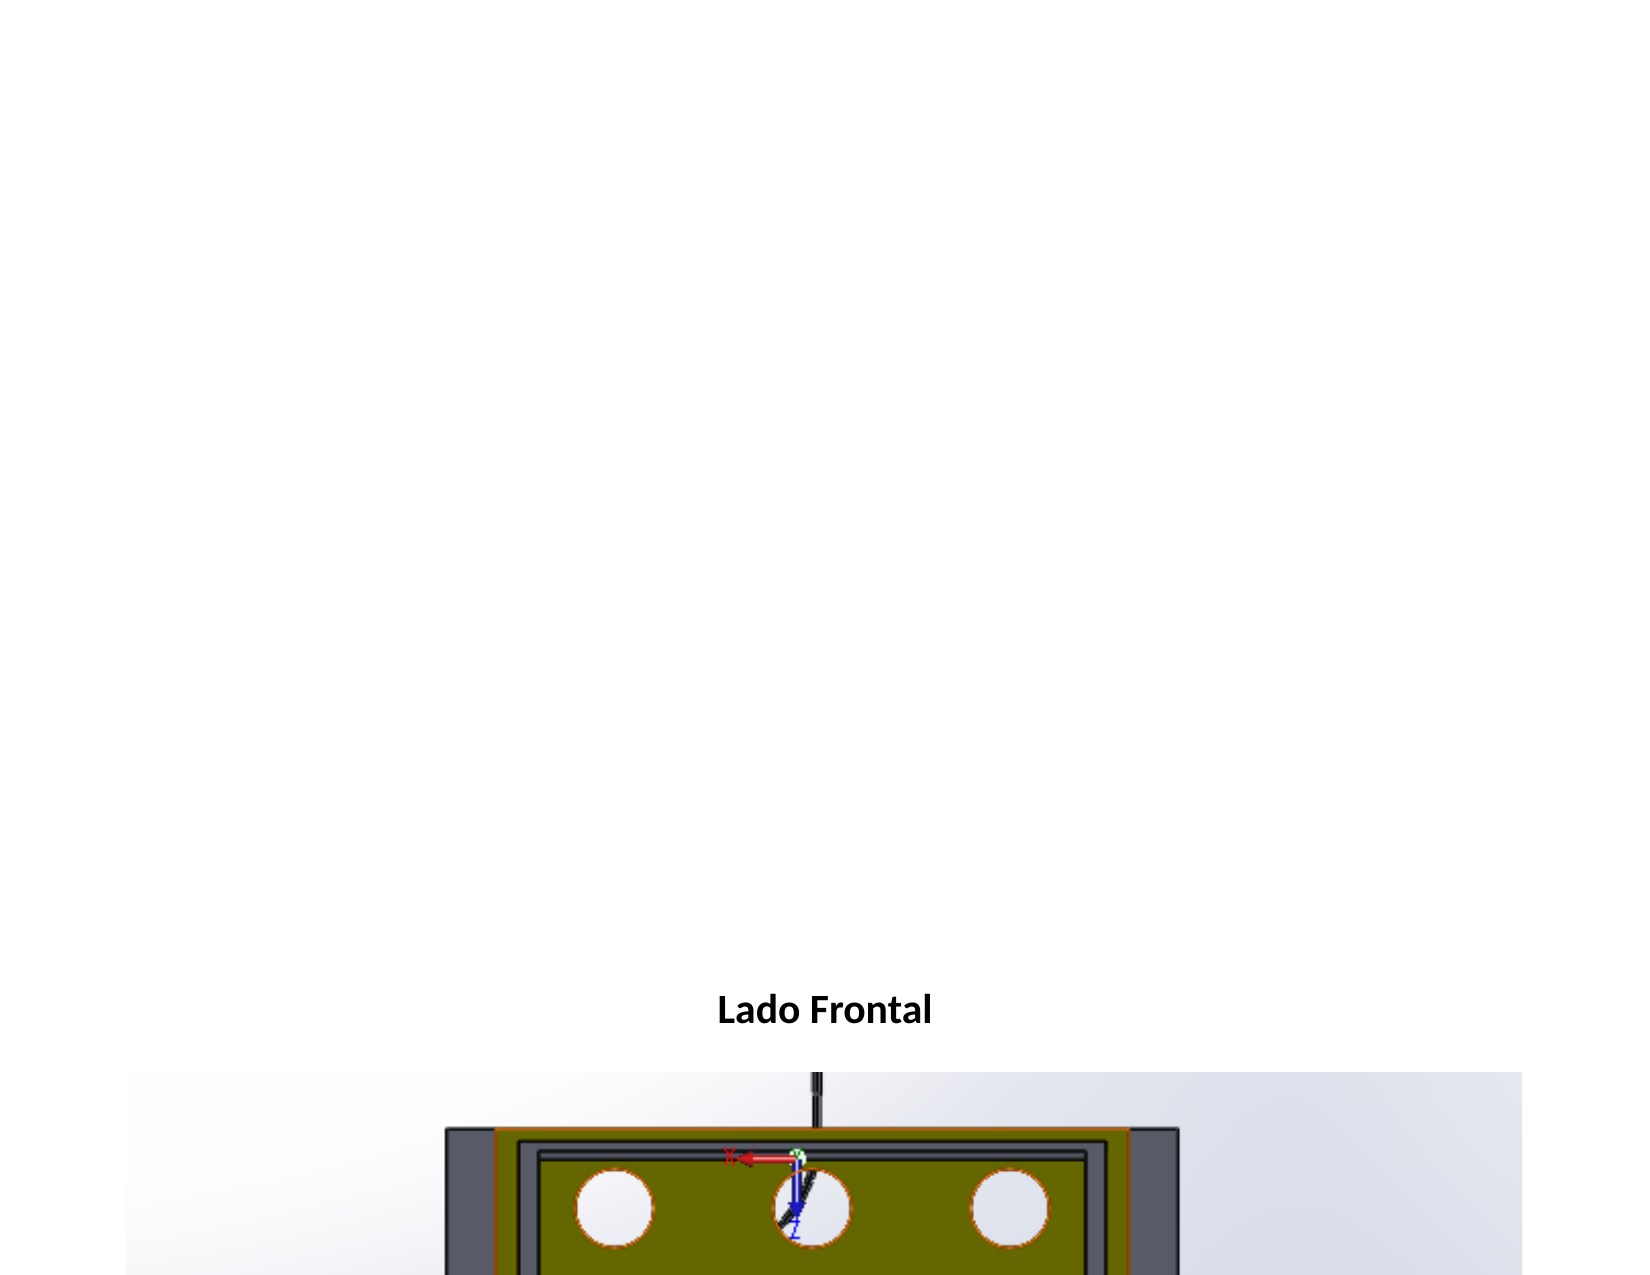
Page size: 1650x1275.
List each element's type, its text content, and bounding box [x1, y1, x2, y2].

picture [125, 1072, 1523, 1275]
text Lado Frontal [177, 983, 1473, 1034]
